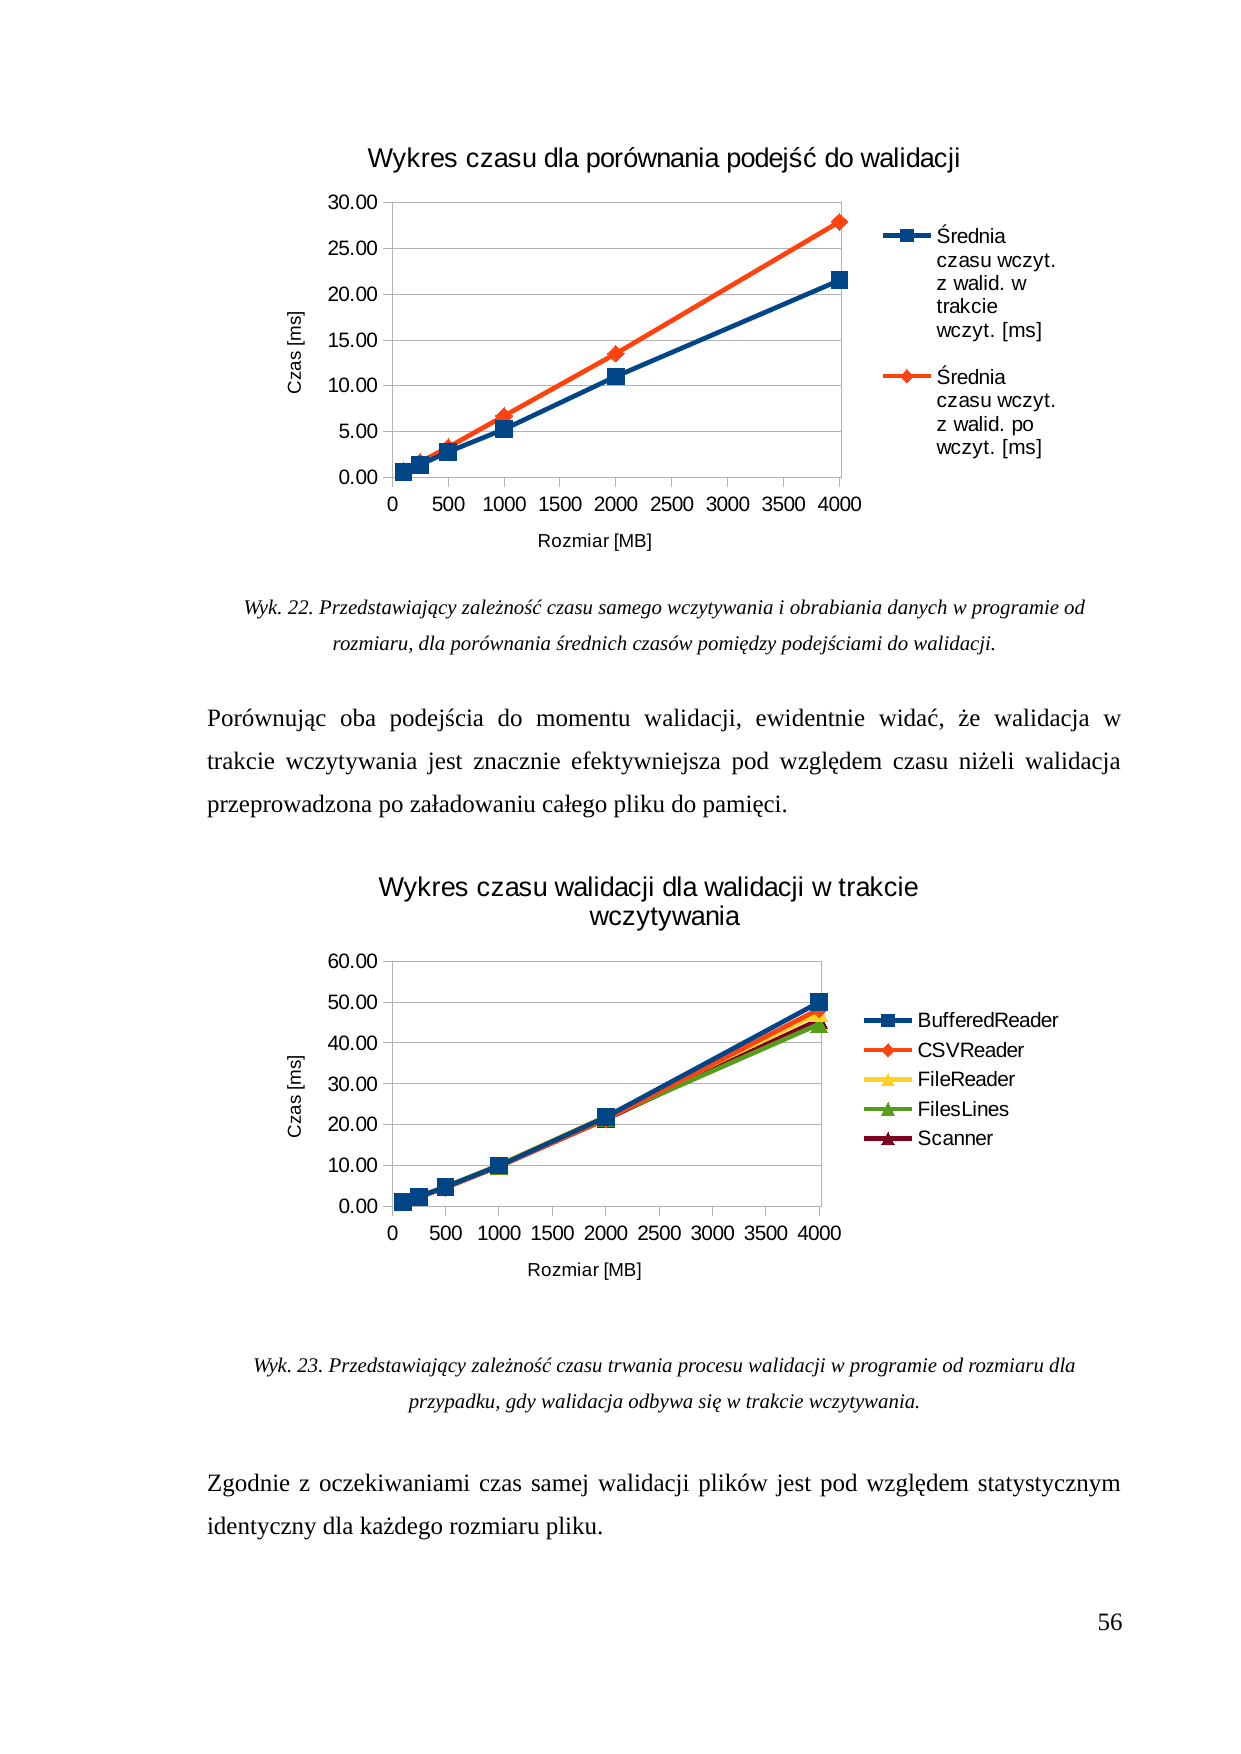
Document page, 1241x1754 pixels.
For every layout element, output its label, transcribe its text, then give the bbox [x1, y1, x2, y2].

text Porównując oba podejścia do momentu walidacji, ewidentnie widać, że walidacja w trakcie wczytywania jest znacznie efektywniejsza pod względem czasu niżeli walidacja przeprowadzona po załadowaniu całego pliku do pamięci. [207, 703, 1122, 818]
text Zgodnie z oczekiwaniami czas samej walidacji plików jest pod względem statystycznym identyczny dla każdego rozmiaru pliku. [207, 1468, 1122, 1540]
text Wyk. 23. Przedstawiający zależność czasu trwania procesu walidacji w programie od rozmiaru dla przypadku, gdy walidacja odbywa się w trakcie wczytywania. [207, 847, 1122, 1413]
text Wyk. 22. Przedstawiający zależność czasu samego wczytywania i obrabiania danych w programie od rozmiaru, dla porównania średnich czasów pomiędzy podejściami do walidacji. [207, 118, 1122, 691]
